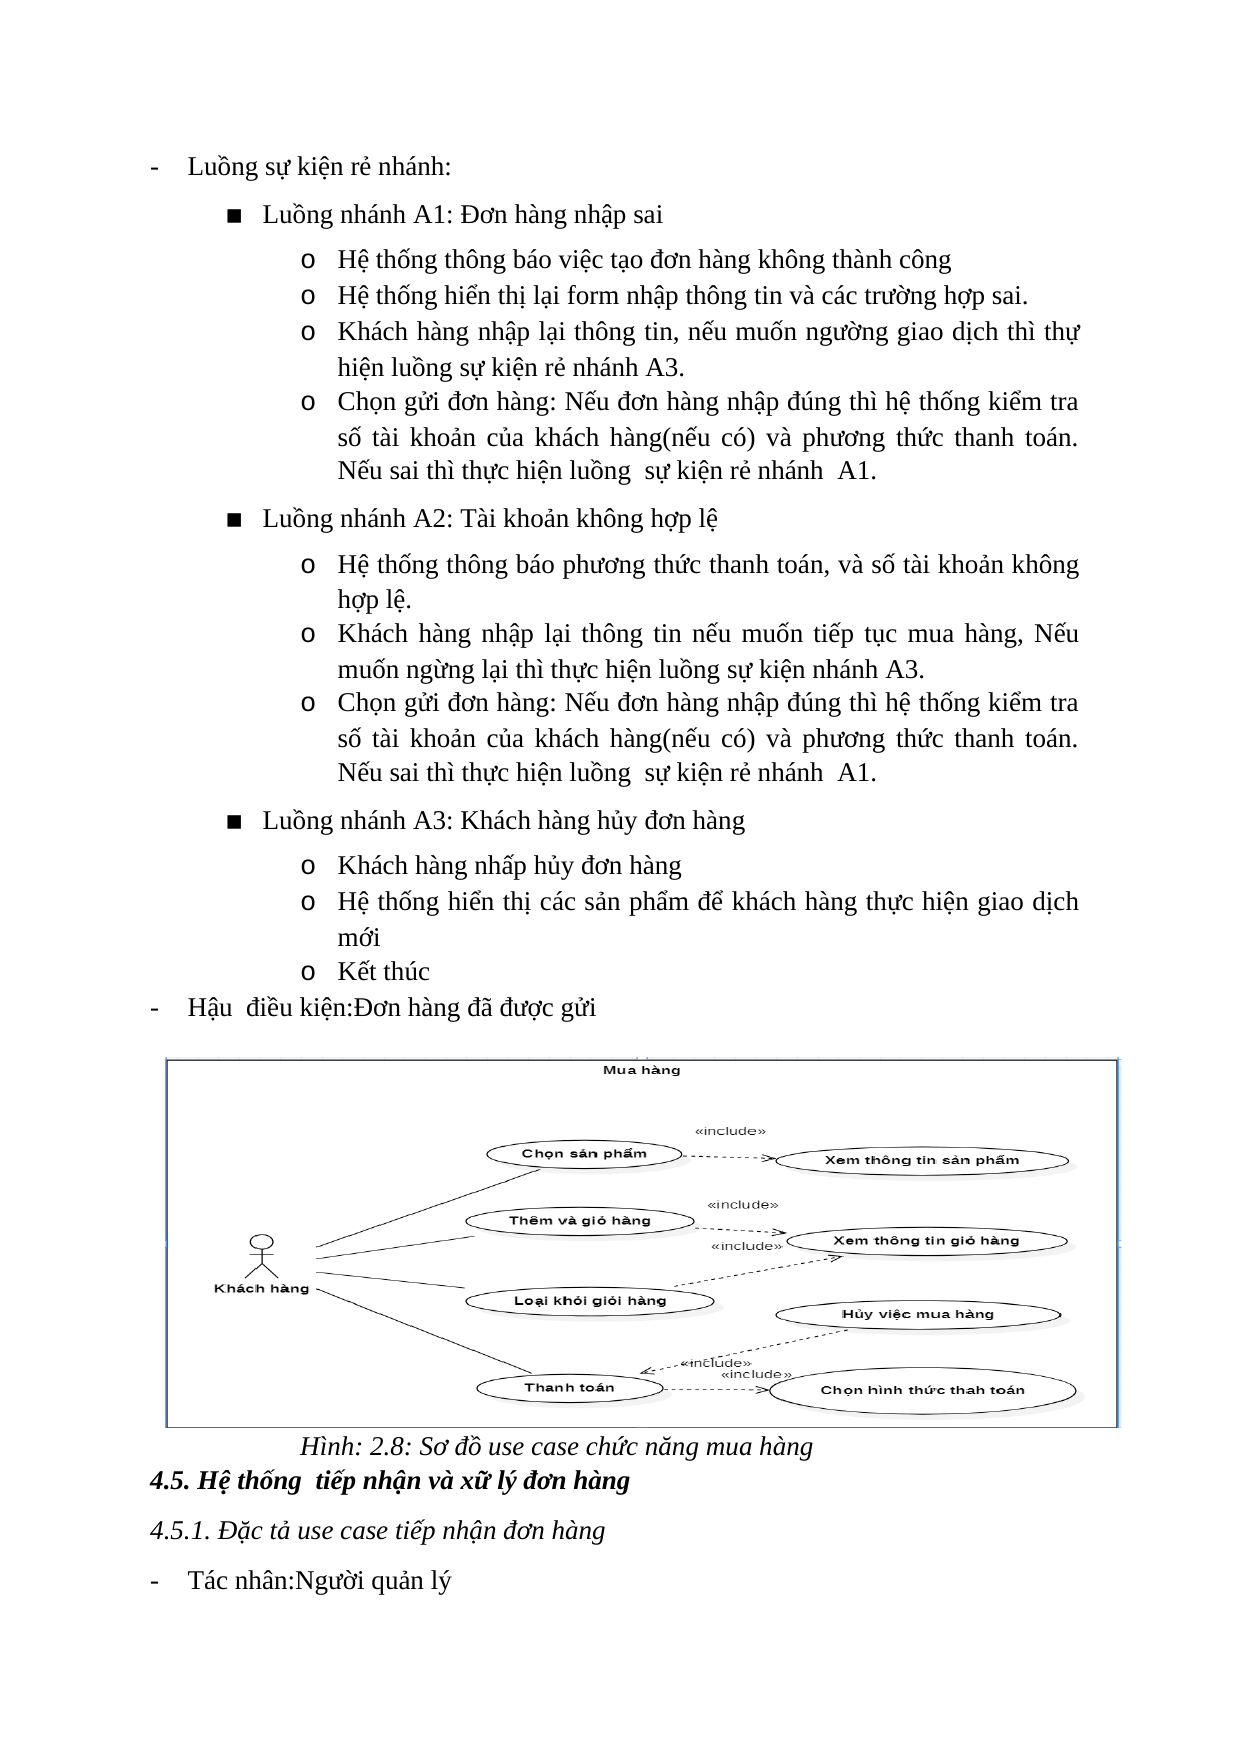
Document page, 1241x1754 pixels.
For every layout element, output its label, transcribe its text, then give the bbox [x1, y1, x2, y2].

picture [164, 1057, 1122, 1428]
list Hệ thống thông báo phương thức thanh toán, và số tài khoản không hợp lệ. [300, 548, 1080, 615]
text Hình: 2.8: Sơ đồ use case chức năng mua hàng [165, 1431, 1080, 1462]
list Hậu điều kiện:Đơn hàng đã được gửi [150, 991, 1080, 1022]
list Tác nhân:Người quản lý [150, 1564, 1080, 1596]
list Hệ thống hiển thị các sản phẩm để khách hàng thực hiện giao dịch mới [300, 885, 1080, 952]
text 4.5. Hệ thống tiếp nhận và xữ lý đơn hàng [150, 1464, 1080, 1495]
list Khách hàng nhập lại thông tin nếu muốn tiếp tục mua hàng, Nếu muốn ngừng lại thì thực hiện luồng sự kiện nhánh A3. [300, 617, 1080, 684]
list Hệ thống thông báo việc tạo đơn hàng không thành công [300, 243, 1080, 277]
list Luồng nhánh A1: Đơn hàng nhập sai [225, 183, 1080, 239]
list Khách hàng nhập lại thông tin, nếu muốn ngường giao dịch thì thự hiện luồng sự kiện rẻ nhánh A3. [300, 316, 1080, 382]
list Luồng nhánh A2: Tài khoản không hợp lệ [225, 488, 1080, 543]
list Khách hàng nhấp hủy đơn hàng [300, 849, 1080, 883]
list Kết thúc [300, 955, 1080, 988]
text 4.5.1. Đặc tả use case tiếp nhận đơn hàng [150, 1514, 1080, 1545]
list Luồng sự kiện rẻ nhánh: [150, 150, 1080, 181]
list Luồng nhánh A3: Khách hàng hủy đơn hàng [225, 789, 1080, 845]
list Hệ thống hiển thị lại form nhập thông tin và các trường hợp sai. [300, 279, 1080, 313]
